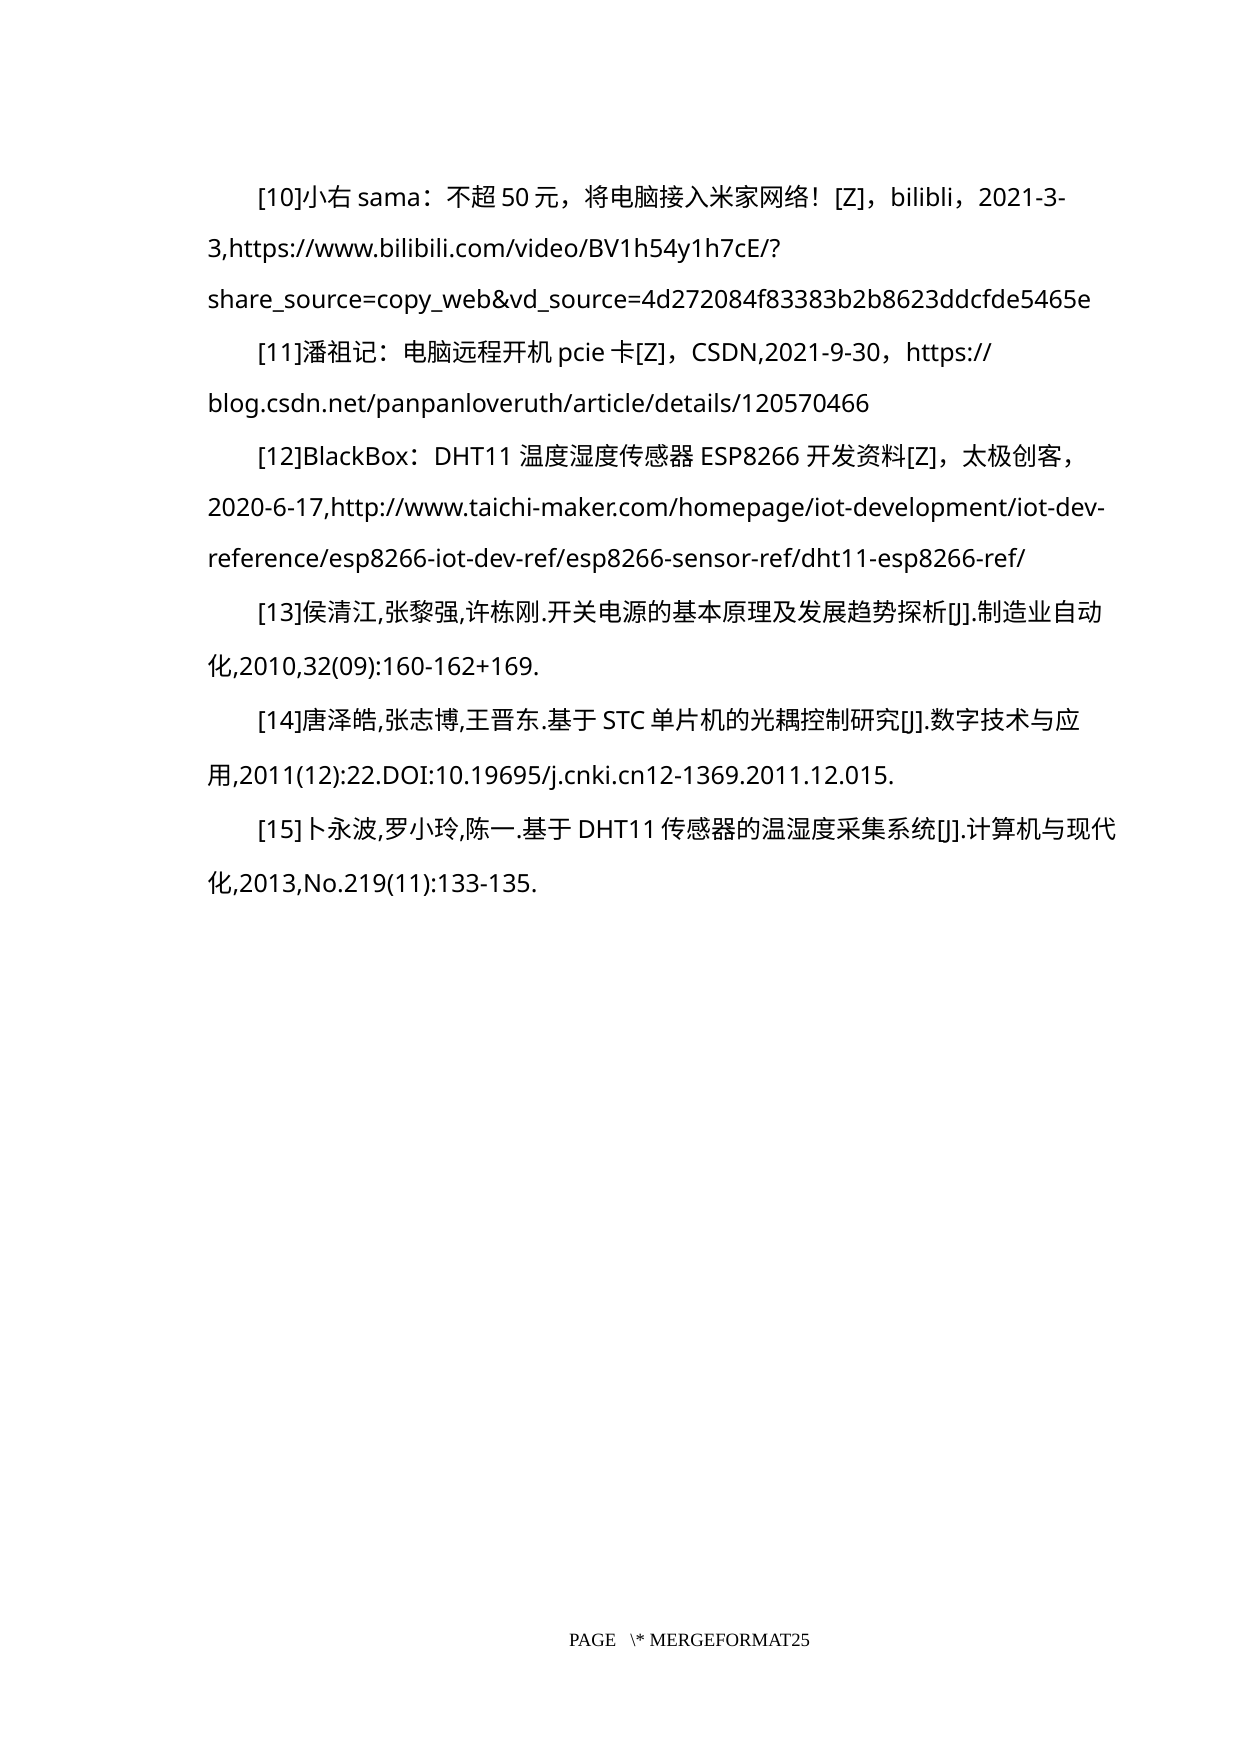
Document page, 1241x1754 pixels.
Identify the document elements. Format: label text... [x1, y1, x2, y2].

list 小右sama：不超50元，将电脑接入米家网络！[Z]，bilibli，2021-3-3,https://www.bilibili.com/video/BV1h54y1h7cE/?share_source=copy_web&vd_source=4d272084f83383b2b8623ddcfde5465e [207, 177, 1122, 316]
list 卜永波,罗小玲,陈一.基于DHT11传感器的温湿度采集系统[J].计算机与现代化,2013,No.219(11):133-135. [207, 809, 1122, 900]
list 唐泽皓,张志博,王晋东.基于STC单片机的光耦控制研究[J].数字技术与应用,2011(12):22.DOI:10.19695/j.cnki.cn12-1369.2011.12.015. [207, 701, 1122, 791]
list 侯清江,张黎强,许栋刚.开关电源的基本原理及发展趋势探析[J].制造业自动化,2010,32(09):160-162+169. [207, 592, 1122, 683]
list BlackBox：DHT11 温度湿度传感器 ESP8266 开发资料[Z]，太极创客，2020-6-17,http://www.taichi-maker.com/homepage/iot-development/iot-dev-reference/esp8266-iot-dev-ref/esp8266-sensor-ref/dht11-esp8266-ref/ [207, 437, 1122, 575]
list 潘祖记：电脑远程开机pcie卡[Z]，CSDN,2021-9-30，https://blog.csdn.net/panpanloveruth/article/details/120570466 [207, 332, 1122, 420]
